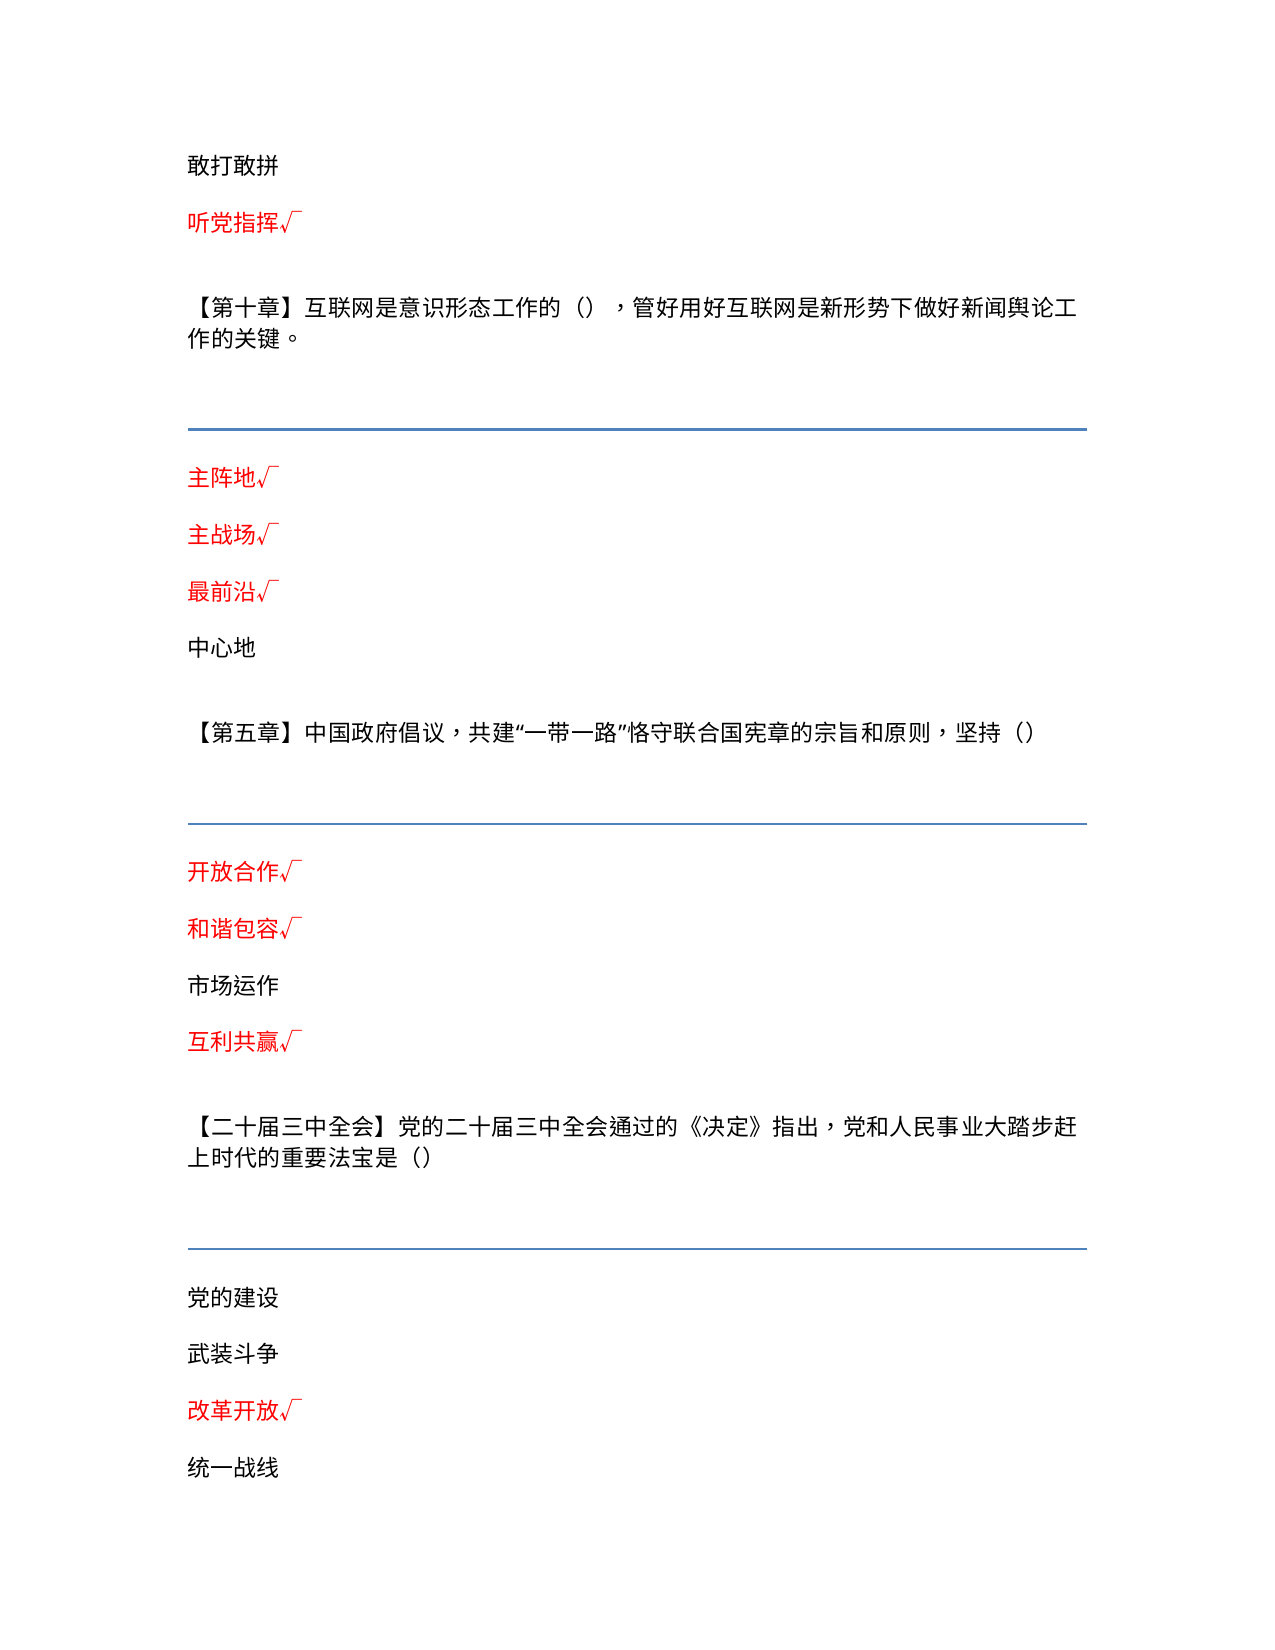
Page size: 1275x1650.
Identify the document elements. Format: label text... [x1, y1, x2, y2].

text 党的建设 [187, 1281, 1087, 1313]
title 【第十章】互联网是意识形态工作的（），管好用好互联网是新形势下做好新闻舆论工作的关键。 [187, 263, 1087, 431]
text 主阵地√ [187, 462, 1087, 493]
text 武装斗争 [187, 1338, 1087, 1369]
text 和谐包容√ [187, 913, 1087, 944]
text 主战场√ [187, 519, 1087, 550]
title 【第五章】中国政府倡议，共建“一带一路”恪守联合国宪章的宗旨和原则，坚持（） [187, 689, 1087, 825]
text 互利共赢√ [187, 1026, 1087, 1058]
text 改革开放√ [187, 1395, 1087, 1426]
text 最前沿√ [187, 575, 1087, 607]
text 开放合作√ [187, 856, 1087, 887]
text 中心地 [187, 632, 1087, 663]
text 市场运作 [187, 969, 1087, 1001]
text 统一战线 [187, 1452, 1087, 1483]
text 敢打敢拼 [187, 150, 1087, 181]
text 听党指挥√ [187, 207, 1087, 238]
title 【二十届三中全会】党的二十届三中全会通过的《决定》指出，党和人民事业大踏步赶上时代的重要法宝是（） [187, 1083, 1087, 1250]
